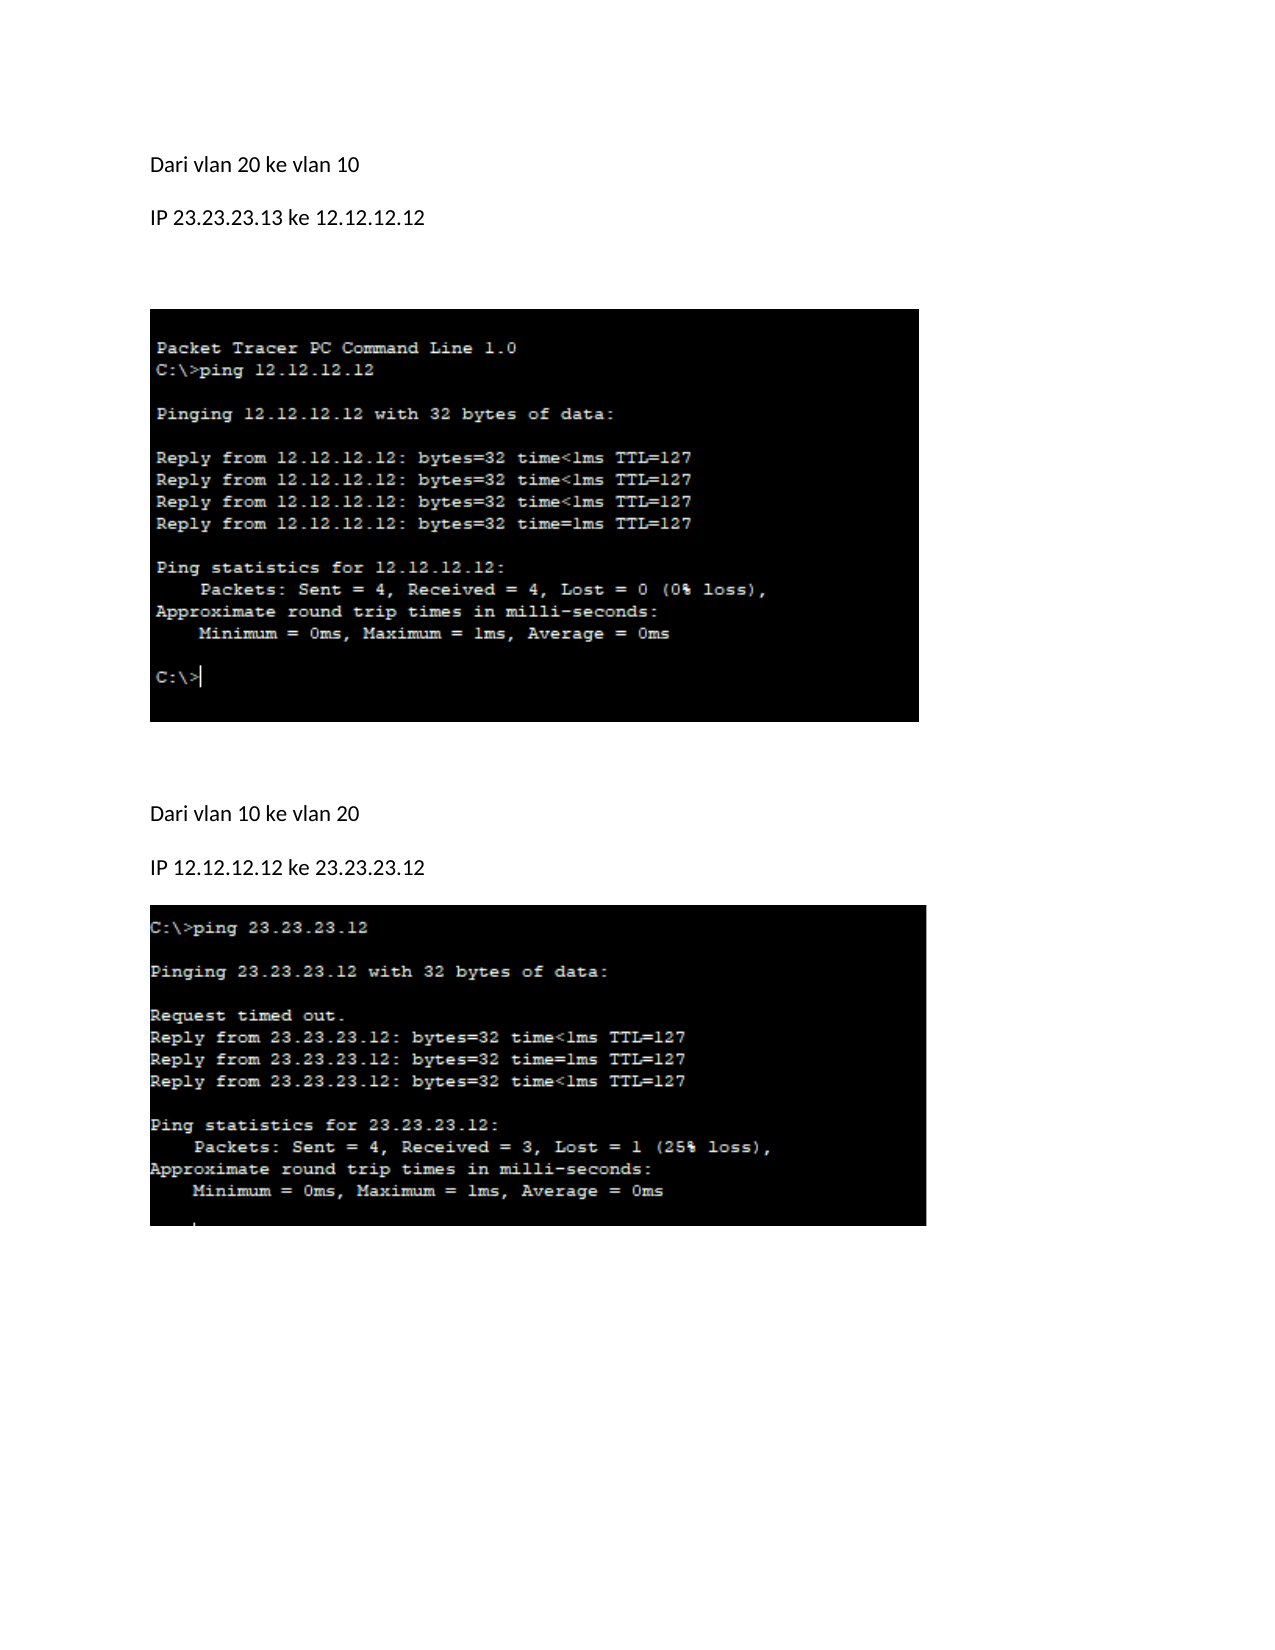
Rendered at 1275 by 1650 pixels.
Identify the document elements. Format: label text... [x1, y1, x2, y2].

text Dari vlan 10 ke vlan 20 [150, 799, 1125, 828]
picture [150, 905, 927, 1226]
text Dari vlan 20 ke vlan 10 [150, 150, 1125, 178]
text IP 23.23.23.13 ke 12.12.12.12 [150, 203, 1125, 231]
picture [150, 309, 919, 722]
text IP 12.12.12.12 ke 23.23.23.12 [150, 853, 1125, 881]
